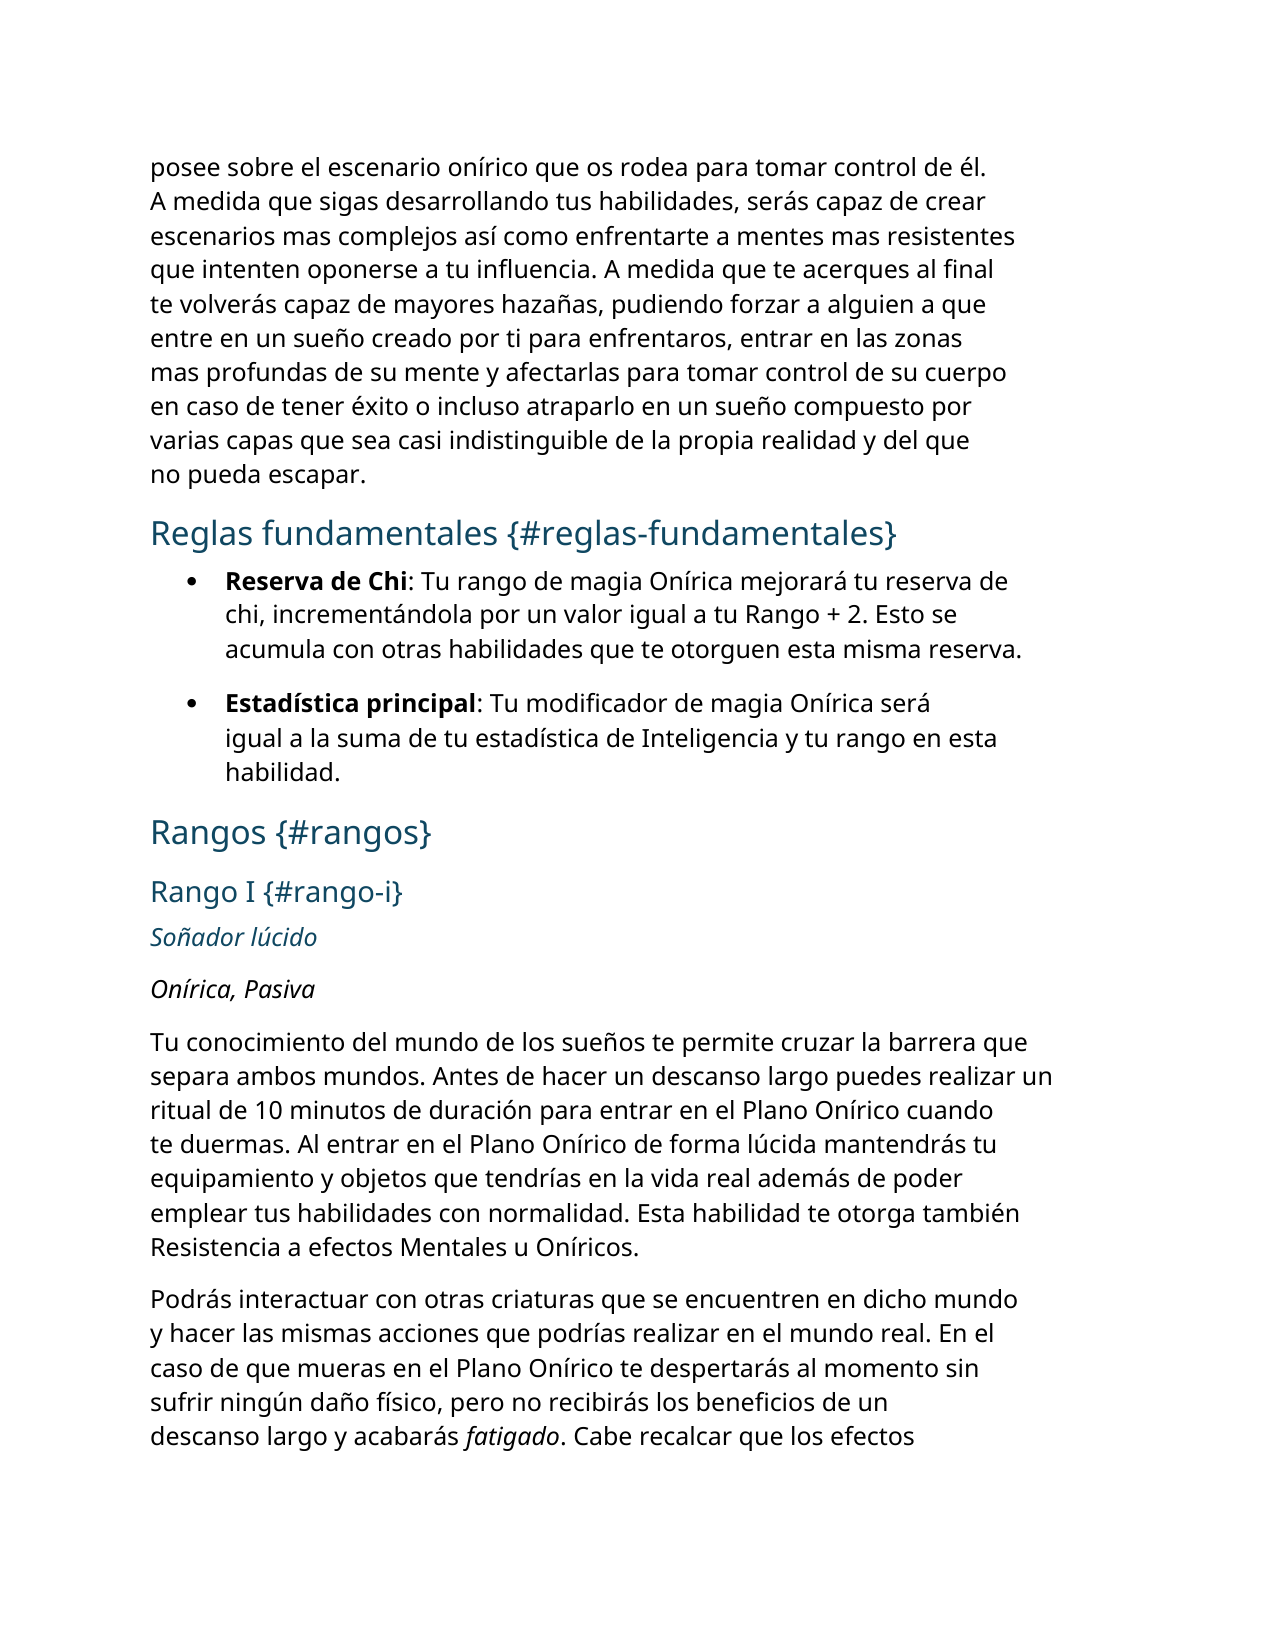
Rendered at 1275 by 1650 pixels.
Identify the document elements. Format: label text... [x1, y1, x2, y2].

list Estadística principal: Tu modificador de magia Onírica será igual a la suma de tu estadística de Inteligencia y tu rango en esta habilidad. [187, 686, 1125, 788]
subtitle Rangos {#rangos} [150, 809, 1125, 854]
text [150, 1282, 1125, 1452]
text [150, 150, 1125, 491]
text Tu conocimiento del mundo de los sueños te permite cruzar la barrera que separa ambos mundos. Antes de hacer un descanso largo puedes realizar un ritual de 10 minutos de duración para entrar en el Plano Onírico cuando te duermas. Al entrar en el Plano Onírico de forma lúcida mantendrás tu equipamiento y objetos que tendrías en la vida real además de poder emplear tus habilidades con normalidad. Esta habilidad te otorga también Resistencia a efectos Mentales u Oníricos. [150, 1025, 1125, 1263]
list Reserva de Chi: Tu rango de magia Onírica mejorará tu reserva de chi, incrementándola por un valor igual a tu Rango + 2. Esto se acumula con otras habilidades que te otorguen esta misma reserva. [187, 563, 1125, 665]
subtitle Reglas fundamentales {#reglas-fundamentales} [150, 509, 1125, 555]
subtitle Rango I {#rango-i} [150, 871, 1125, 911]
subtitle Soñador lúcido [150, 919, 1125, 953]
text Onírica, Pasiva [150, 972, 1125, 1006]
